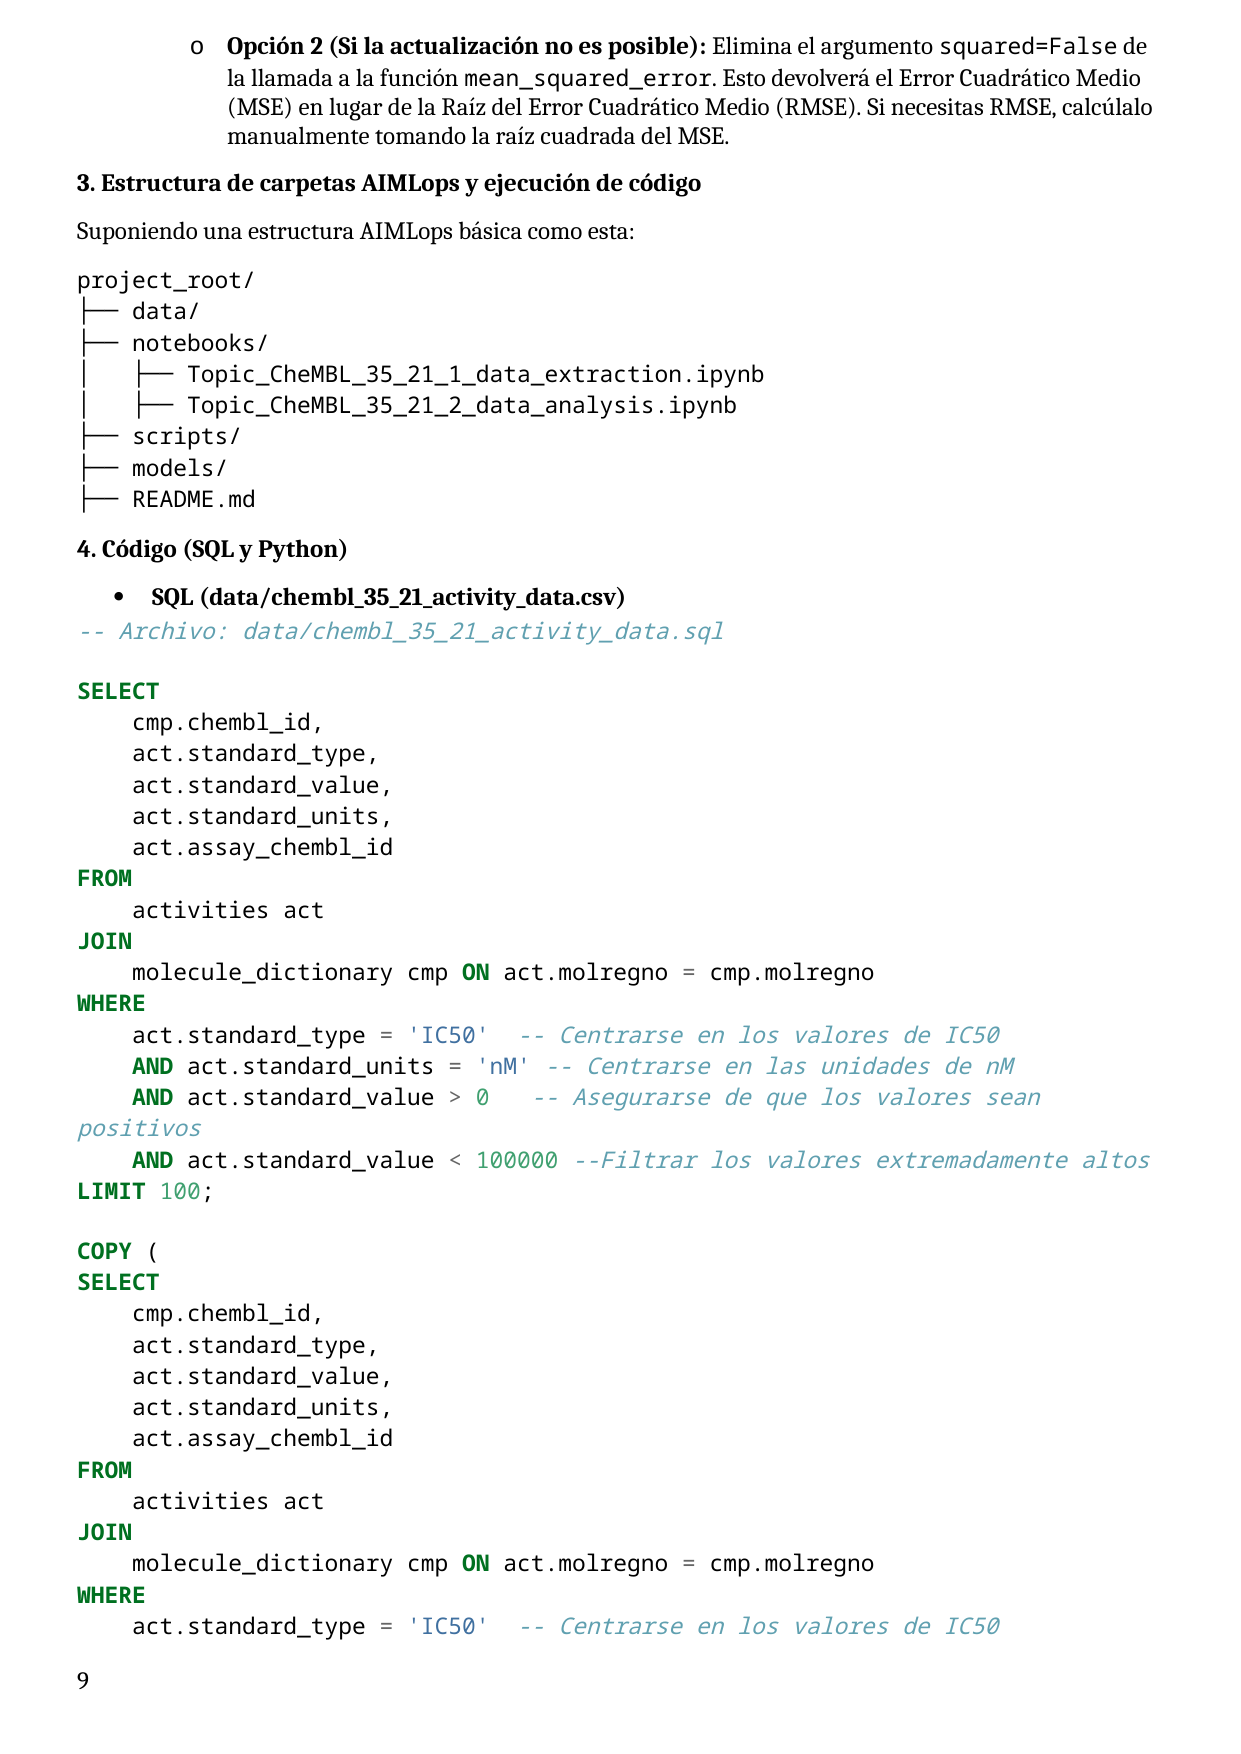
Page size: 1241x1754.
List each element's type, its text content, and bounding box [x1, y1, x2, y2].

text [77, 615, 1163, 1641]
text 4. Código (SQL y Python) [77, 535, 1163, 564]
text 3. Estructura de carpetas AIMLops y ejecución de código [77, 169, 1163, 198]
list Opción 2 (Si la actualización no es posible): Elimina el argumento squared=False de la llamada a la función mean_squared_error. Esto devolverá el Error Cuadrático Medio (MSE) en lugar de la Raíz del Error Cuadrático Medio (RMSE). Si necesitas RMSE, calcúlalo manualmente tomando la raíz cuadrada del MSE. [189, 29, 1163, 150]
list SQL (data/chembl_35_21_activity_data.csv) [114, 582, 1163, 611]
text project_root/ ├── data/ ├── notebooks/ │ ├── Topic_CheMBL_35_21_1_data_extraction.ipynb │ ├── Topic_CheMBL_35_21_2_data_analysis.ipynb ├── scripts/ ├── models/ ├── README.md [77, 264, 1163, 514]
text Suponiendo una estructura AIMLops básica como esta: [77, 217, 1163, 245]
